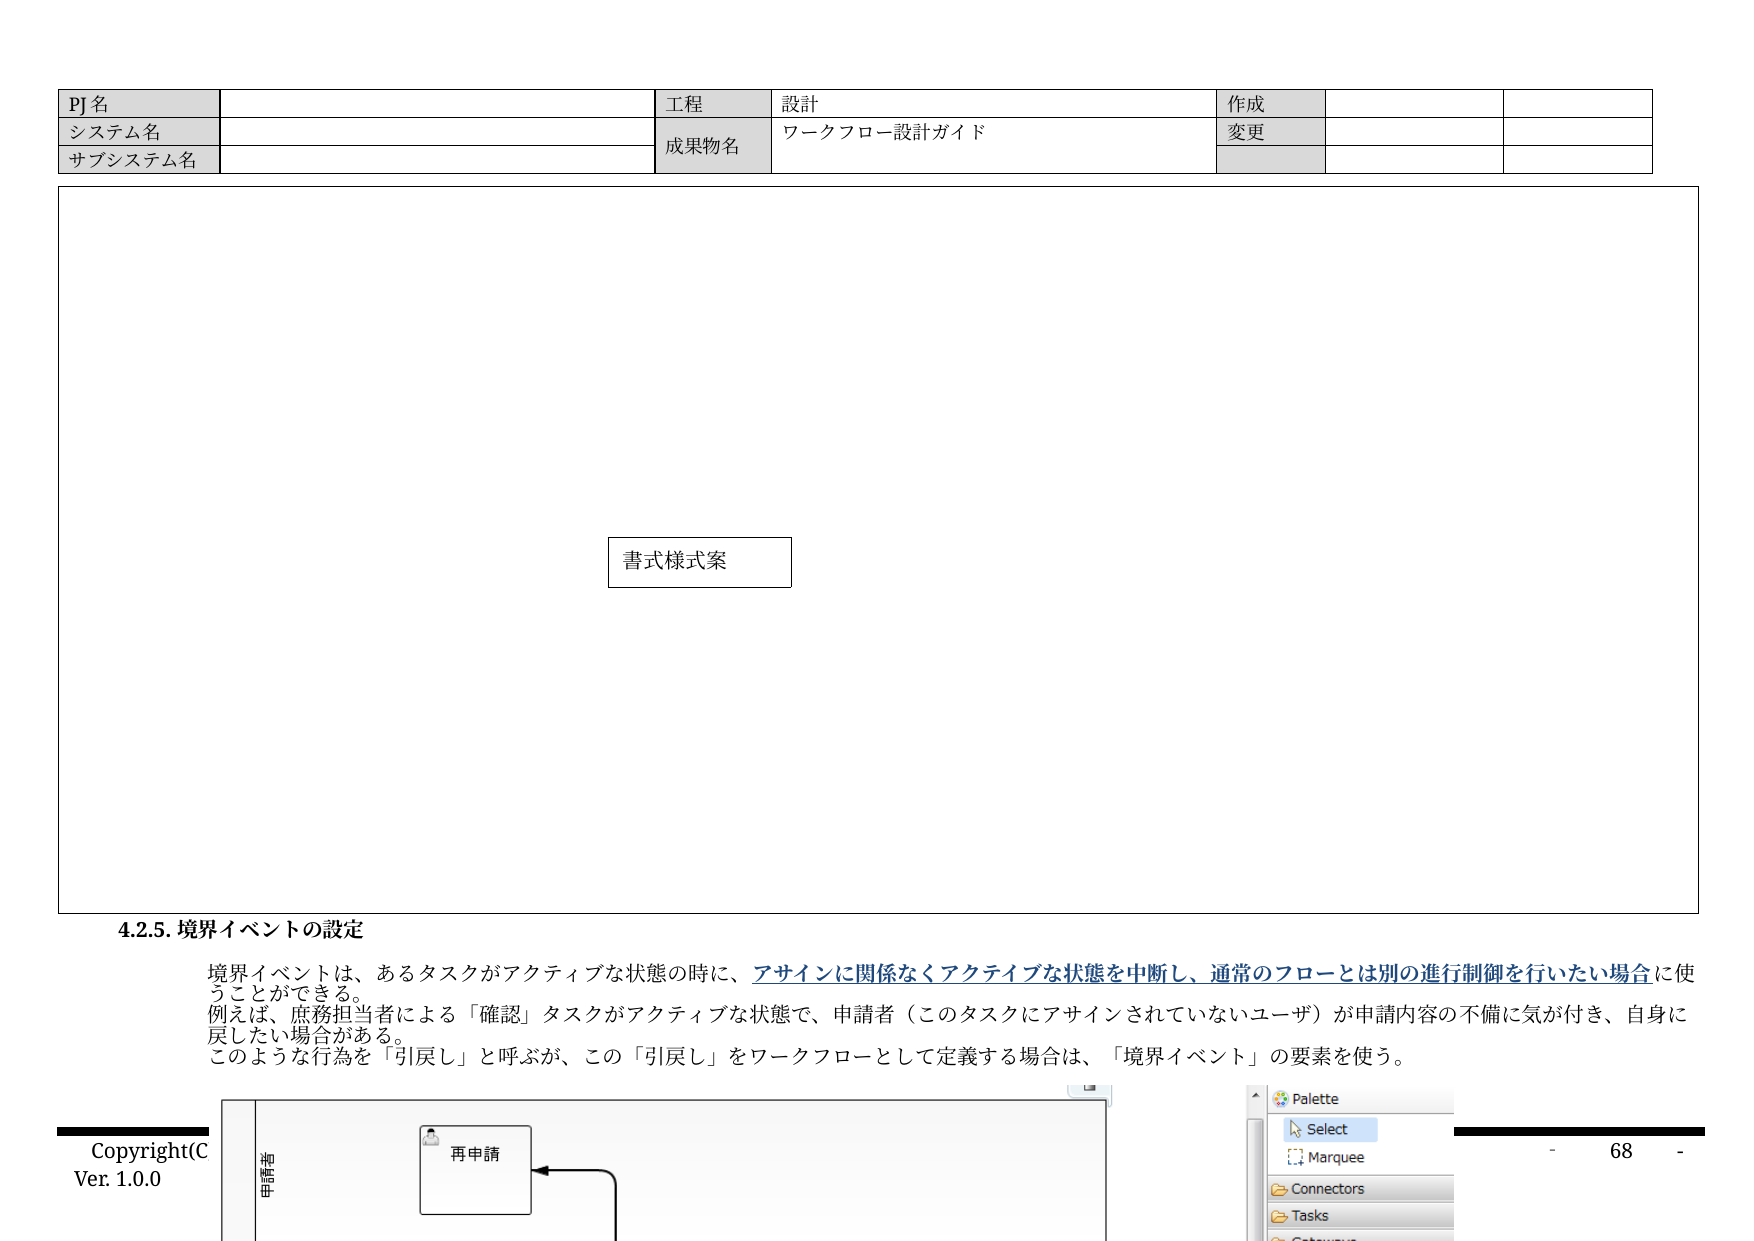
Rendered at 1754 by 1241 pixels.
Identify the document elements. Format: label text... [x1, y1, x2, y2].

subtitle 境界イベントの設定 [118, 914, 1695, 943]
text このような行為を「引戻し」と呼ぶが、この「引戻し」をワークフローとして定義する場合は、「境界イベント」の要素を使う。 [207, 1048, 1695, 1068]
text 境界イベントは、あるタスクがアクティブな状態の時に、アサインに関係なくアクテイブな状態を中断し、通常のフローとは別の進行制御を行いたい場合に使うことができる。 [207, 964, 1695, 1006]
picture [209, 1085, 1454, 1241]
text 例えば、庶務担当者による「確認」タスクがアクティブな状態で、申請者（このタスクにアサインされていないユーザ）が申請内容の不備に気が付き、自身に戻したい場合がある。 [207, 1006, 1695, 1048]
